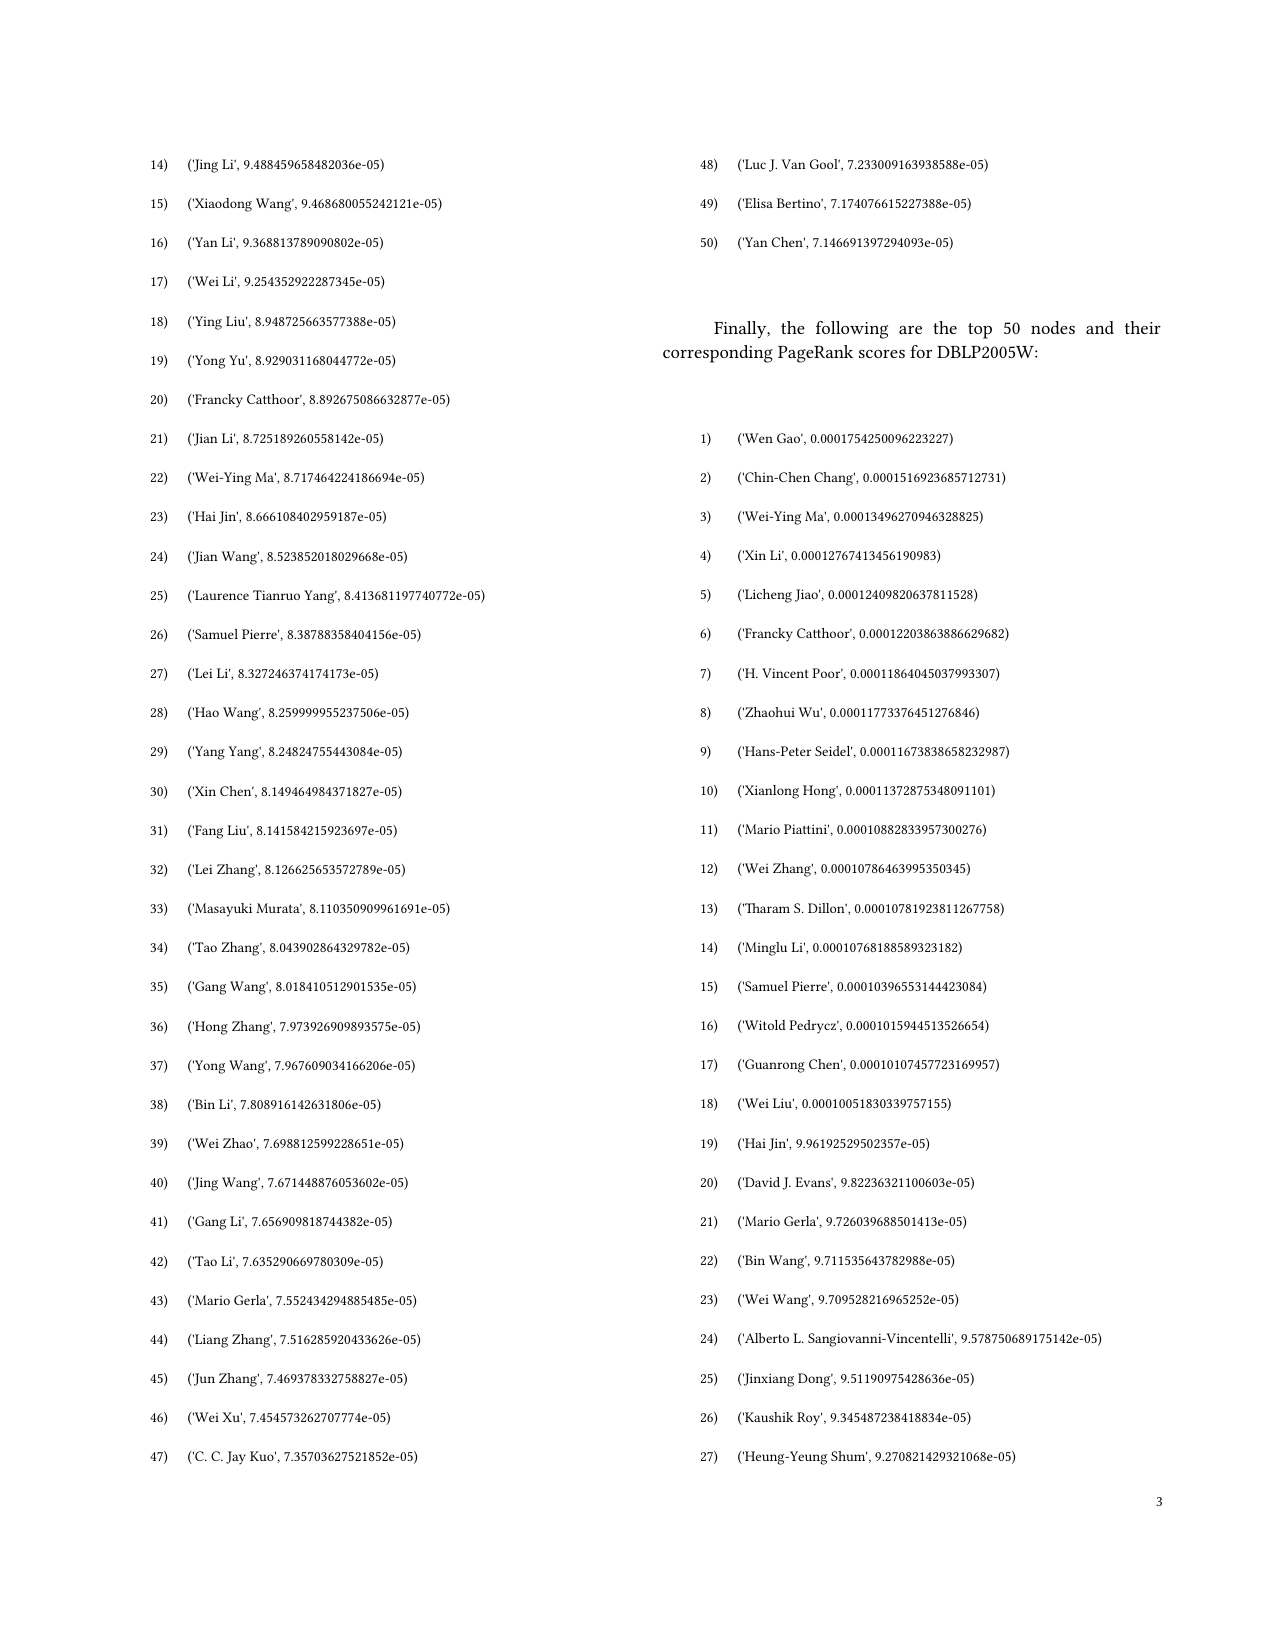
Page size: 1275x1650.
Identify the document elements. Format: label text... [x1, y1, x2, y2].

list ('Chin-Chen Chang', 0.0001516923685712731) [700, 469, 1162, 486]
text Finally, the following are the top 50 nodes and their corresponding PageRank scores for DBLP2005W: [662, 318, 1162, 363]
list ('Wen Gao', 0.0001754250096223227) [700, 430, 1162, 447]
list ('Jian Li', 8.725189260558142e-05) [150, 430, 612, 447]
list ('Jing Wang', 7.671448876053602e-05) [150, 1174, 612, 1191]
list ('Mario Gerla', 7.552434294885485e-05) [150, 1292, 612, 1309]
list ('Wei Li', 9.254352922287345e-05) [150, 274, 612, 290]
list ('Fang Liu', 8.141584215923697e-05) [150, 822, 612, 839]
list ('Lei Li', 8.327246374174173e-05) [150, 665, 612, 682]
list ('Wei Liu', 0.00010051830339757155) [700, 1096, 1162, 1112]
list ('Xin Chen', 8.149464984371827e-05) [150, 783, 612, 799]
list ('Tao Li', 7.635290669780309e-05) [150, 1253, 612, 1269]
list ('Wei Zhang', 0.00010786463995350345) [700, 861, 1162, 877]
list ('Bin Li', 7.808916142631806e-05) [150, 1096, 612, 1113]
list ('Hong Zhang', 7.973926909893575e-05) [150, 1018, 612, 1034]
list ('Jinxiang Dong', 9.51190975428636e-05) [700, 1370, 1162, 1387]
list ('Hao Wang', 8.259999955237506e-05) [150, 704, 612, 721]
list ('Ying Liu', 8.948725663577388e-05) [150, 313, 612, 329]
list ('Heung-Yeung Shum', 9.270821429321068e-05) [700, 1448, 1162, 1465]
list ('Jing Li', 9.488459658482036e-05) [150, 156, 612, 173]
list ('Samuel Pierre', 8.38788358404156e-05) [150, 626, 612, 643]
list ('Jian Wang', 8.523852018029668e-05) [150, 548, 612, 564]
list ('Licheng Jiao', 0.00012409820637811528) [700, 587, 1162, 603]
list ('Masayuki Murata', 8.110350909961691e-05) [150, 900, 612, 917]
list ('Laurence Tianruo Yang', 8.413681197740772e-05) [150, 587, 612, 604]
list ('Minglu Li', 0.00010768188589323182) [700, 939, 1162, 956]
list ('Elisa Bertino', 7.174076615227388e-05) [700, 195, 1162, 212]
list ('Wei Wang', 9.709528216965252e-05) [700, 1292, 1162, 1308]
list ('Wei-Ying Ma', 0.00013496270946328825) [700, 508, 1162, 525]
list ('Alberto L. Sangiovanni-Vincentelli', 9.578750689175142e-05) [700, 1331, 1162, 1347]
list ('Yong Yu', 8.929031168044772e-05) [150, 352, 612, 369]
list ('H. Vincent Poor', 0.00011864045037993307) [700, 665, 1162, 682]
list ('Lei Zhang', 8.126625653572789e-05) [150, 861, 612, 878]
list ('Gang Li', 7.656909818744382e-05) [150, 1214, 612, 1230]
list ('Mario Piattini', 0.00010882833957300276) [700, 822, 1162, 838]
list ('Xianlong Hong', 0.00011372875348091101) [700, 782, 1162, 799]
list ('Yan Chen', 7.146691397294093e-05) [700, 234, 1162, 251]
list ('Yan Li', 9.368813789090802e-05) [150, 234, 612, 251]
list ('Wei-Ying Ma', 8.717464224186694e-05) [150, 469, 612, 486]
list ('Xiaodong Wang', 9.468680055242121e-05) [150, 195, 612, 212]
list ('Gang Wang', 8.018410512901535e-05) [150, 979, 612, 995]
list ('Wei Xu', 7.454573262707774e-05) [150, 1409, 612, 1426]
list ('Mario Gerla', 9.726039688501413e-05) [700, 1213, 1162, 1230]
list ('Liang Zhang', 7.516285920433626e-05) [150, 1331, 612, 1348]
list ('Bin Wang', 9.711535643782988e-05) [700, 1252, 1162, 1269]
list ('Samuel Pierre', 0.00010396553144423084) [700, 978, 1162, 995]
list ('Guanrong Chen', 0.00010107457723169957) [700, 1057, 1162, 1073]
list ('David J. Evans', 9.82236321100603e-05) [700, 1174, 1162, 1191]
list ('Zhaohui Wu', 0.00011773376451276846) [700, 704, 1162, 721]
list ('Wei Zhao', 7.698812599228651e-05) [150, 1135, 612, 1152]
list ('Luc J. Van Gool', 7.233009163938588e-05) [700, 156, 1162, 173]
list ('Hai Jin', 9.96192529502357e-05) [700, 1135, 1162, 1152]
list ('Witold Pedrycz', 0.0001015944513526654) [700, 1017, 1162, 1034]
list ('Tharam S. Dillon', 0.00010781923811267758) [700, 900, 1162, 917]
list ('Xin Li', 0.00012767413456190983) [700, 547, 1162, 564]
list ('Tao Zhang', 8.043902864329782e-05) [150, 939, 612, 956]
list ('C. C. Jay Kuo', 7.35703627521852e-05) [150, 1449, 612, 1465]
list ('Hai Jin', 8.666108402959187e-05) [150, 509, 612, 525]
list ('Hans-Peter Seidel', 0.00011673838658232987) [700, 743, 1162, 760]
list ('Yang Yang', 8.24824755443084e-05) [150, 744, 612, 760]
list ('Kaushik Roy', 9.345487238418834e-05) [700, 1409, 1162, 1426]
list ('Francky Catthoor', 8.892675086632877e-05) [150, 391, 612, 408]
list ('Francky Catthoor', 0.00012203863886629682) [700, 626, 1162, 642]
list ('Yong Wang', 7.967609034166206e-05) [150, 1057, 612, 1074]
list ('Jun Zhang', 7.469378332758827e-05) [150, 1370, 612, 1387]
